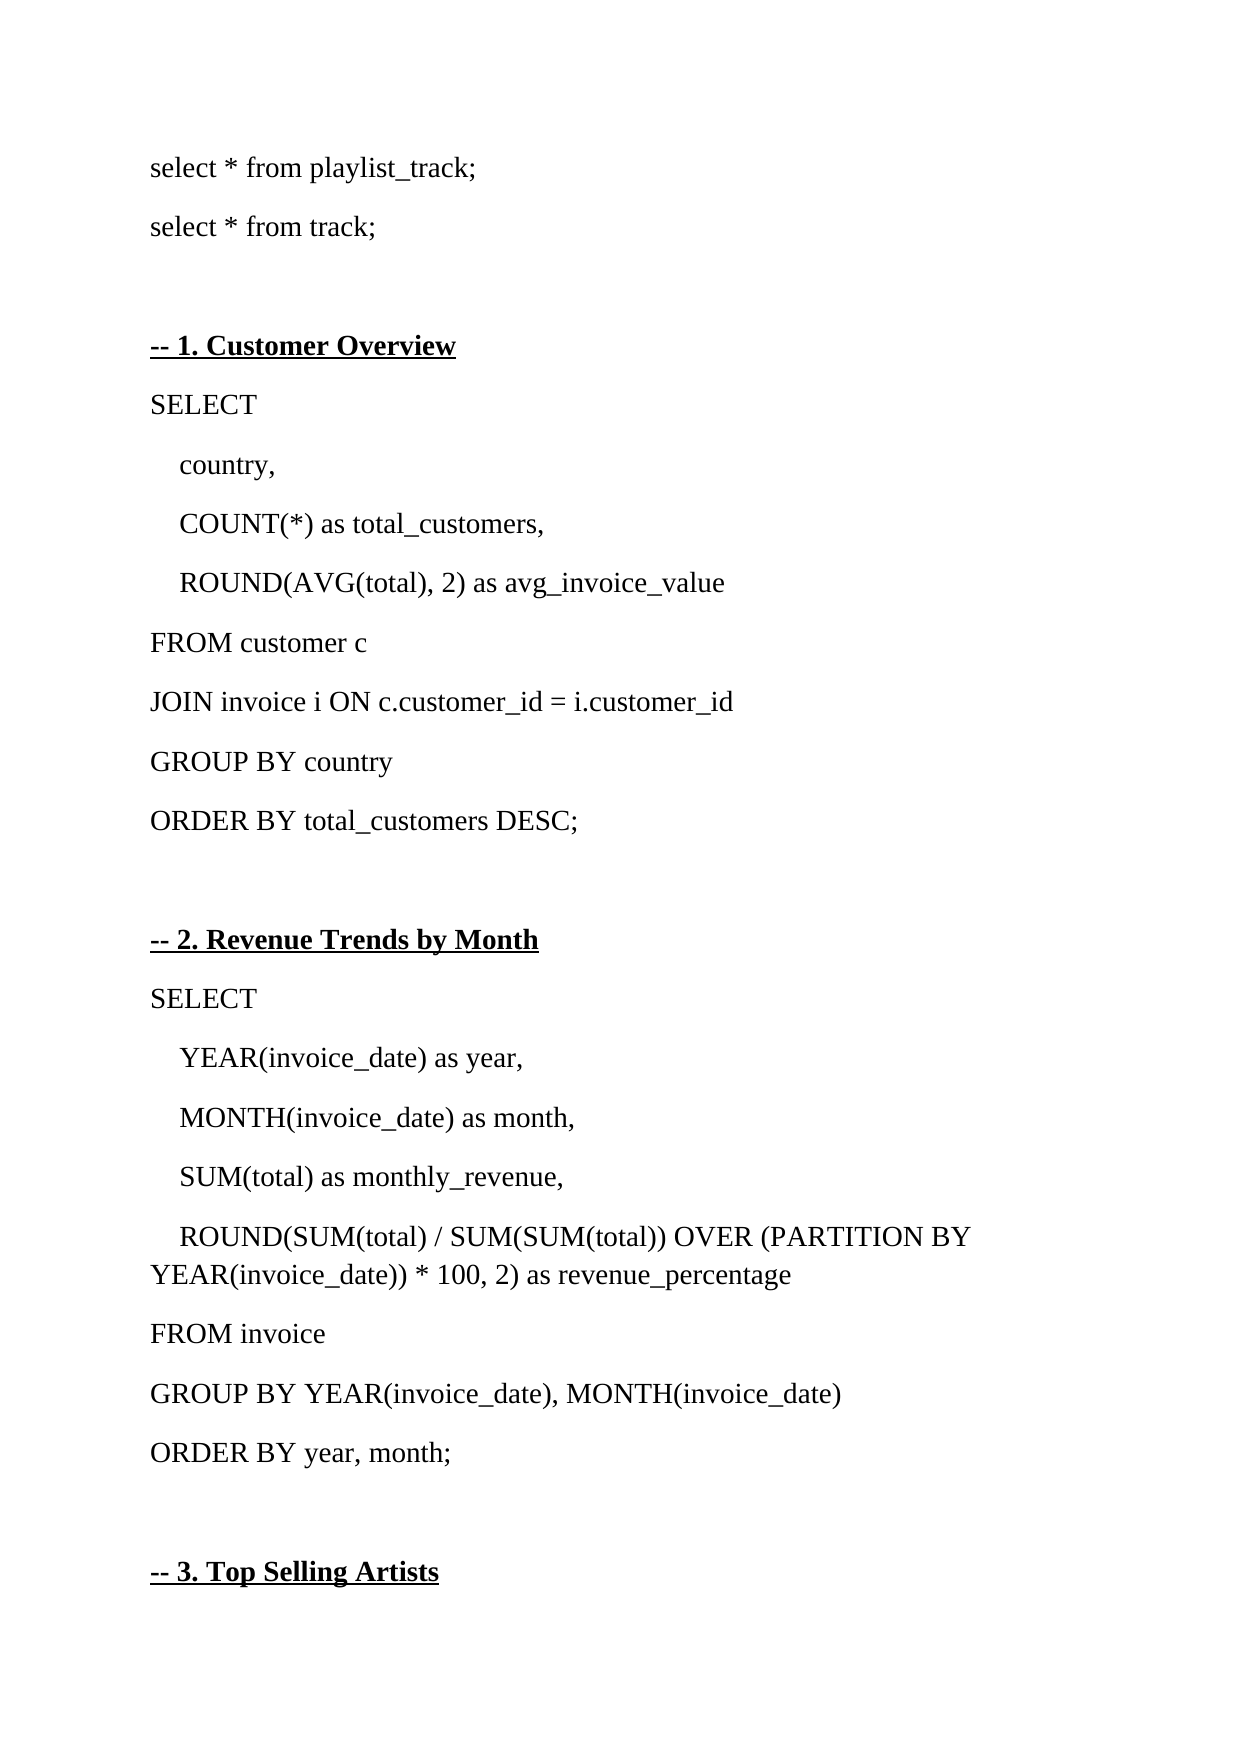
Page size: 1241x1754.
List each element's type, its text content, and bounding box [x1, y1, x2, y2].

text select * from track; [150, 209, 1090, 243]
text SELECT [150, 387, 1090, 421]
text COUNT(*) as total_customers, [150, 506, 1090, 540]
text ORDER BY year, month; [150, 1435, 1090, 1469]
text ORDER BY total_customers DESC; [150, 803, 1090, 837]
text select * from playlist_track; [150, 150, 1090, 183]
text -- 2. Revenue Trends by Month [150, 922, 1090, 955]
text YEAR(invoice_date) as year, [150, 1041, 1090, 1074]
text JOIN invoice i ON c.customer_id = i.customer_id [150, 684, 1090, 718]
text GROUP BY country [150, 744, 1090, 777]
text -- 3. Top Selling Artists [150, 1554, 1090, 1588]
text SELECT [150, 981, 1090, 1015]
text MONTH(invoice_date) as month, [150, 1100, 1090, 1133]
text FROM customer c [150, 625, 1090, 658]
text FROM invoice [150, 1317, 1090, 1350]
text GROUP BY YEAR(invoice_date), MONTH(invoice_date) [150, 1376, 1090, 1409]
text ROUND(SUM(total) / SUM(SUM(total)) OVER (PARTITION BY YEAR(invoice_date)) * 100, 2) as revenue_percentage [150, 1219, 1090, 1291]
text country, [150, 447, 1090, 480]
text ROUND(AVG(total), 2) as avg_invoice_value [150, 566, 1090, 599]
text SUM(total) as monthly_revenue, [150, 1159, 1090, 1193]
text -- 1. Customer Overview [150, 328, 1090, 362]
